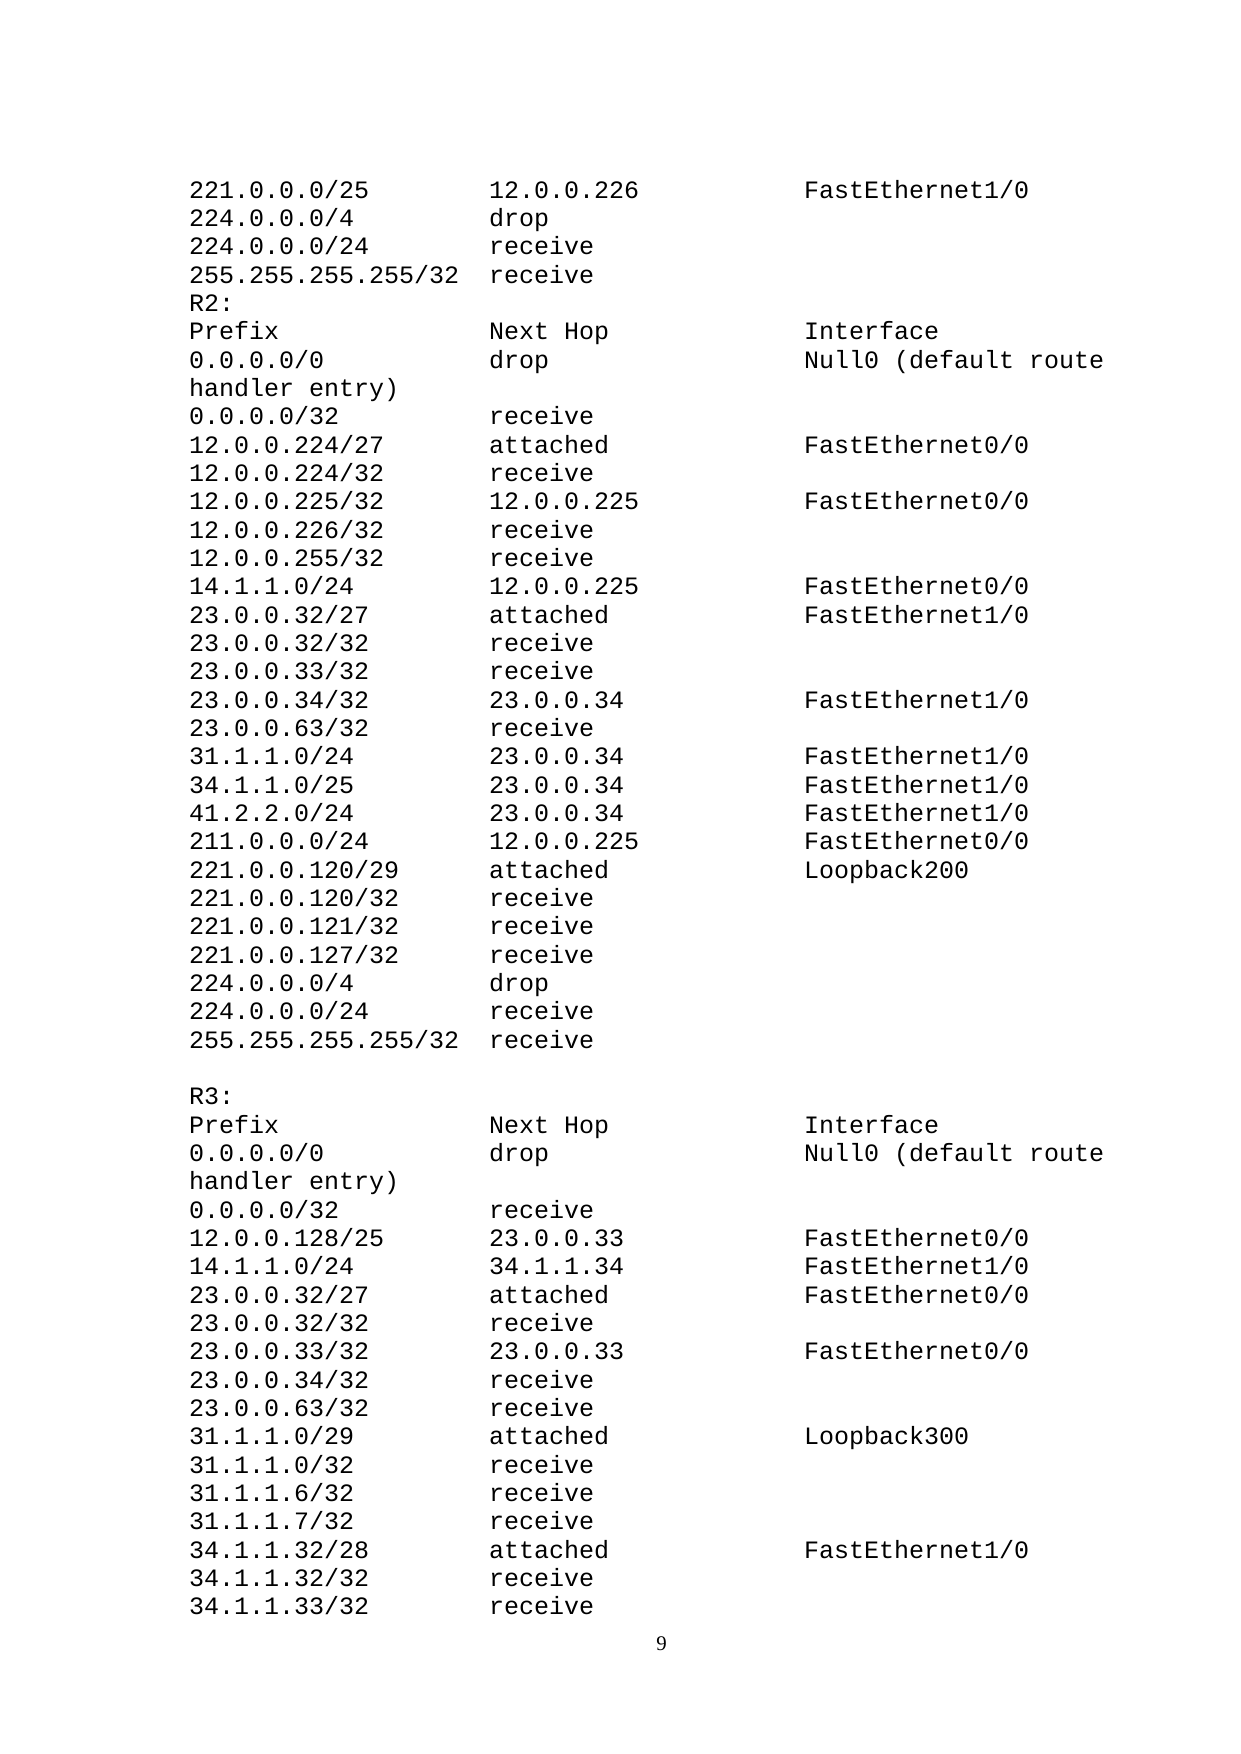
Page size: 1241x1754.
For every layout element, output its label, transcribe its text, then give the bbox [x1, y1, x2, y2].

text 221.0.0.120/32 receive [189, 886, 1134, 914]
text 23.0.0.32/27 attached FastEthernet1/0 [189, 602, 1134, 631]
text R3: [189, 1084, 1134, 1112]
text 12.0.0.224/32 receive [189, 461, 1134, 489]
text 0.0.0.0/32 receive [189, 1197, 1134, 1226]
text 23.0.0.32/27 attached FastEthernet0/0 [189, 1282, 1134, 1311]
text 23.0.0.32/32 receive [189, 1311, 1134, 1339]
text 221.0.0.0/25 12.0.0.226 FastEthernet1/0 [189, 177, 1134, 206]
text 31.1.1.0/24 23.0.0.34 FastEthernet1/0 [189, 744, 1134, 772]
text Prefix Next Hop Interface [189, 1112, 1134, 1141]
text 31.1.1.0/32 receive [189, 1452, 1134, 1481]
text 23.0.0.63/32 receive [189, 1396, 1134, 1424]
text 224.0.0.0/4 drop [189, 971, 1134, 999]
text 0.0.0.0/32 receive [189, 404, 1134, 432]
text 224.0.0.0/24 receive [189, 234, 1134, 262]
text 31.1.1.7/32 receive [189, 1509, 1134, 1537]
text 23.0.0.32/32 receive [189, 631, 1134, 659]
text 221.0.0.127/32 receive [189, 942, 1134, 971]
text 41.2.2.0/24 23.0.0.34 FastEthernet1/0 [189, 801, 1134, 829]
text 23.0.0.33/32 receive [189, 659, 1134, 687]
text R2: [189, 291, 1134, 319]
text 34.1.1.32/28 attached FastEthernet1/0 [189, 1537, 1134, 1566]
text 12.0.0.128/25 23.0.0.33 FastEthernet0/0 [189, 1226, 1134, 1254]
text 12.0.0.225/32 12.0.0.225 FastEthernet0/0 [189, 489, 1134, 517]
text 224.0.0.0/24 receive [189, 999, 1134, 1027]
text 34.1.1.0/25 23.0.0.34 FastEthernet1/0 [189, 772, 1134, 801]
text 221.0.0.121/32 receive [189, 914, 1134, 942]
text 255.255.255.255/32 receive [189, 262, 1134, 291]
text 23.0.0.34/32 receive [189, 1367, 1134, 1396]
text Prefix Next Hop Interface [189, 319, 1134, 347]
text 34.1.1.32/32 receive [189, 1566, 1134, 1594]
text 12.0.0.226/32 receive [189, 517, 1134, 546]
text 31.1.1.6/32 receive [189, 1481, 1134, 1509]
text 0.0.0.0/0 drop Null0 (default route handler entry) [189, 1141, 1134, 1197]
text 12.0.0.255/32 receive [189, 546, 1134, 574]
text 23.0.0.34/32 23.0.0.34 FastEthernet1/0 [189, 687, 1134, 716]
text 211.0.0.0/24 12.0.0.225 FastEthernet0/0 [189, 829, 1134, 857]
text 31.1.1.0/29 attached Loopback300 [189, 1424, 1134, 1452]
text 255.255.255.255/32 receive [189, 1027, 1134, 1056]
text 34.1.1.33/32 receive [189, 1594, 1134, 1622]
text 221.0.0.120/29 attached Loopback200 [189, 857, 1134, 886]
text 14.1.1.0/24 12.0.0.225 FastEthernet0/0 [189, 574, 1134, 602]
text 0.0.0.0/0 drop Null0 (default route handler entry) [189, 347, 1134, 404]
text 14.1.1.0/24 34.1.1.34 FastEthernet1/0 [189, 1254, 1134, 1282]
text 23.0.0.63/32 receive [189, 716, 1134, 744]
text 23.0.0.33/32 23.0.0.33 FastEthernet0/0 [189, 1339, 1134, 1367]
text 224.0.0.0/4 drop [189, 206, 1134, 234]
text 12.0.0.224/27 attached FastEthernet0/0 [189, 432, 1134, 461]
